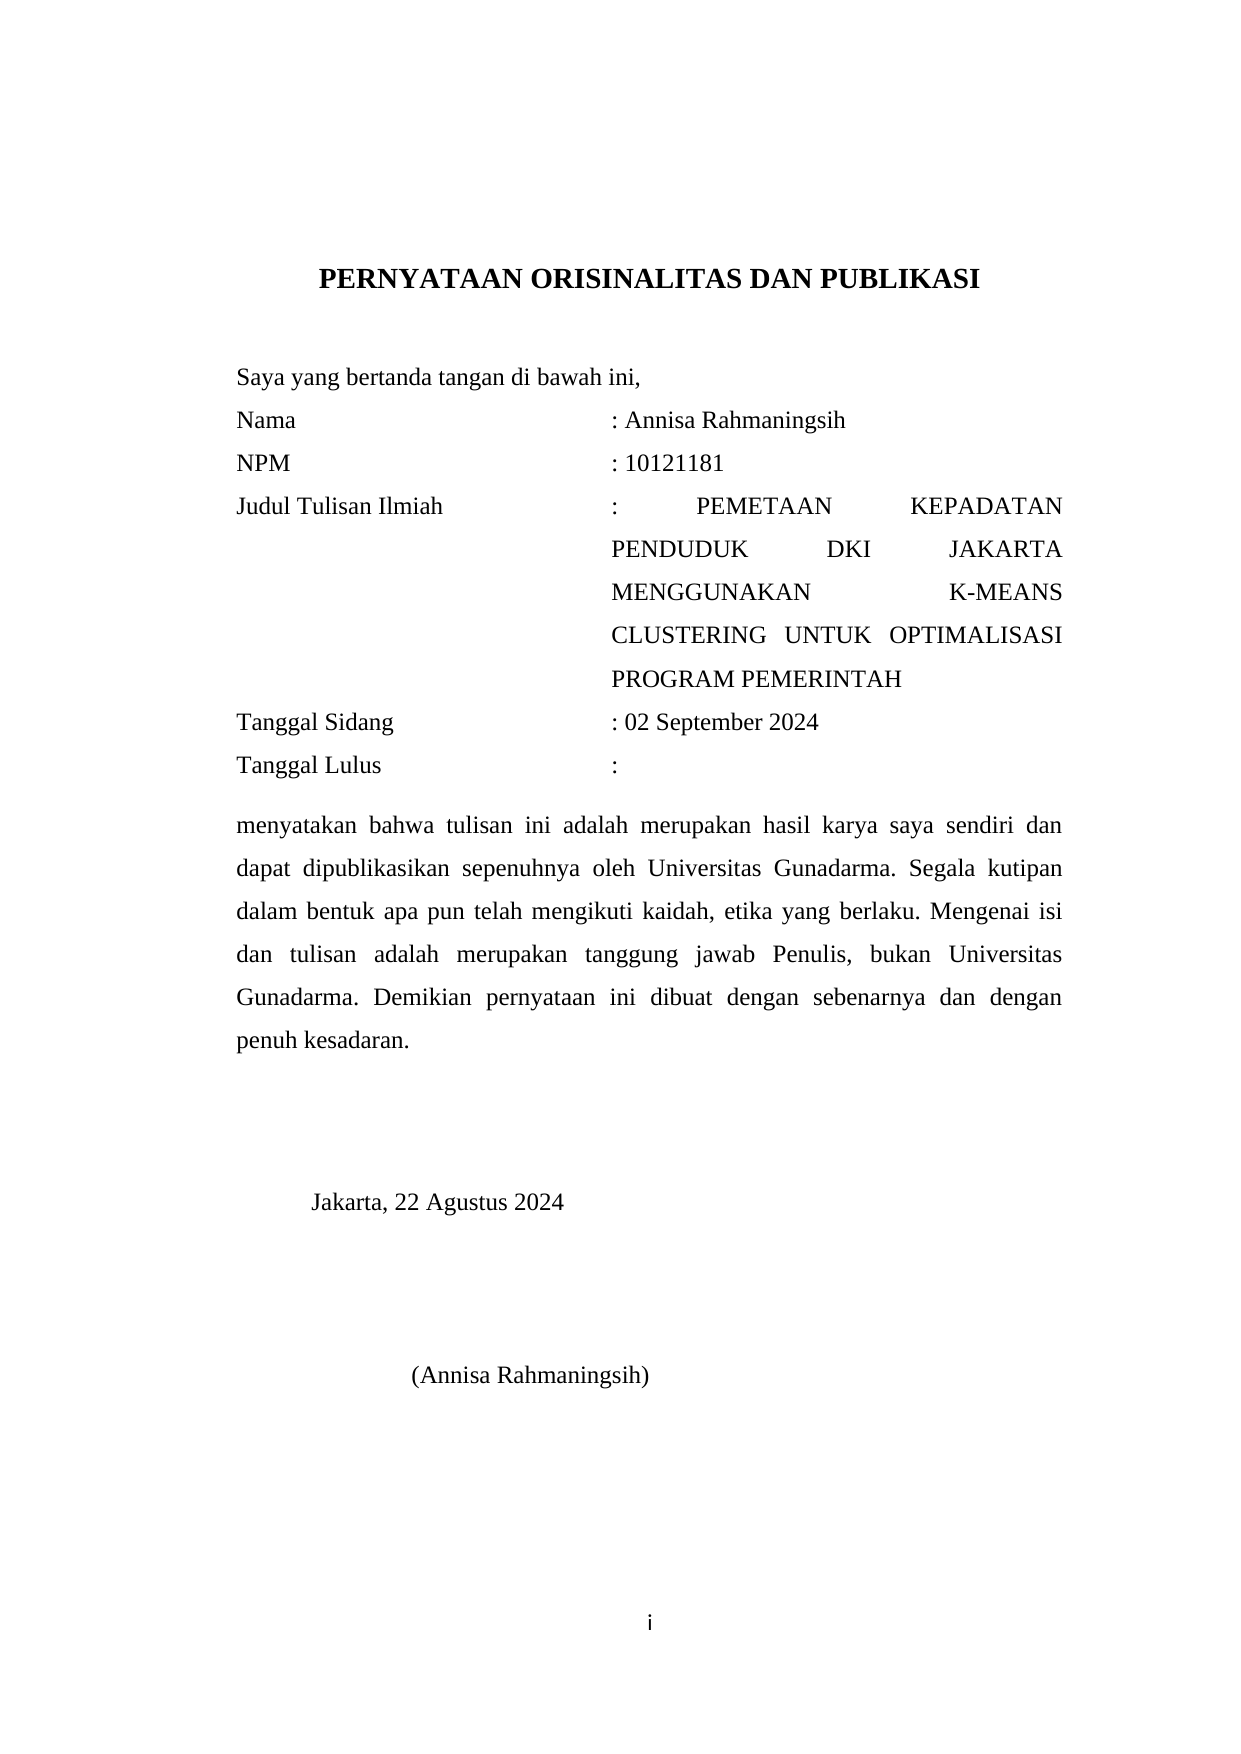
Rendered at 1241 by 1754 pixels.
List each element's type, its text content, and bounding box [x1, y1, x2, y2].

list NPM : 10121181 [236, 448, 1063, 477]
list Judul Tulisan Ilmiah : PEMETAAN KEPADATAN PENDUDUK DKI JAKARTA MENGGUNAKAN K-MEANS CLUSTERING UNTUK OPTIMALISASI PROGRAM PEMERINTAH [236, 491, 1063, 692]
list Nama : Annisa Rahmaningsih [236, 405, 1063, 434]
subtitle PERNYATAAN ORISINALITAS DAN PUBLIKASI [236, 261, 1063, 295]
list Tanggal Lulus : [236, 750, 1063, 779]
list Jakarta, 22 Agustus 2024 [236, 1187, 1063, 1216]
list Tanggal Sidang : 02 September 2024 [236, 707, 1063, 736]
list Saya yang bertanda tangan di bawah ini, [236, 362, 1063, 391]
text menyatakan bahwa tulisan ini adalah merupakan hasil karya saya sendiri dan dapat dipublikasikan sepenuhnya oleh Universitas Gunadarma. Segala kutipan dalam bentuk apa pun telah mengikuti kaidah, etika yang berlaku. Mengenai isi dan tulisan adalah merupakan tanggung jawab Penulis, bukan Universitas Gunadarma. Demikian pernyataan ini dibuat dengan sebenarnya dan dengan penuh kesadaran. [236, 810, 1063, 1054]
list (Annisa Rahmaningsih) [311, 1360, 1063, 1389]
